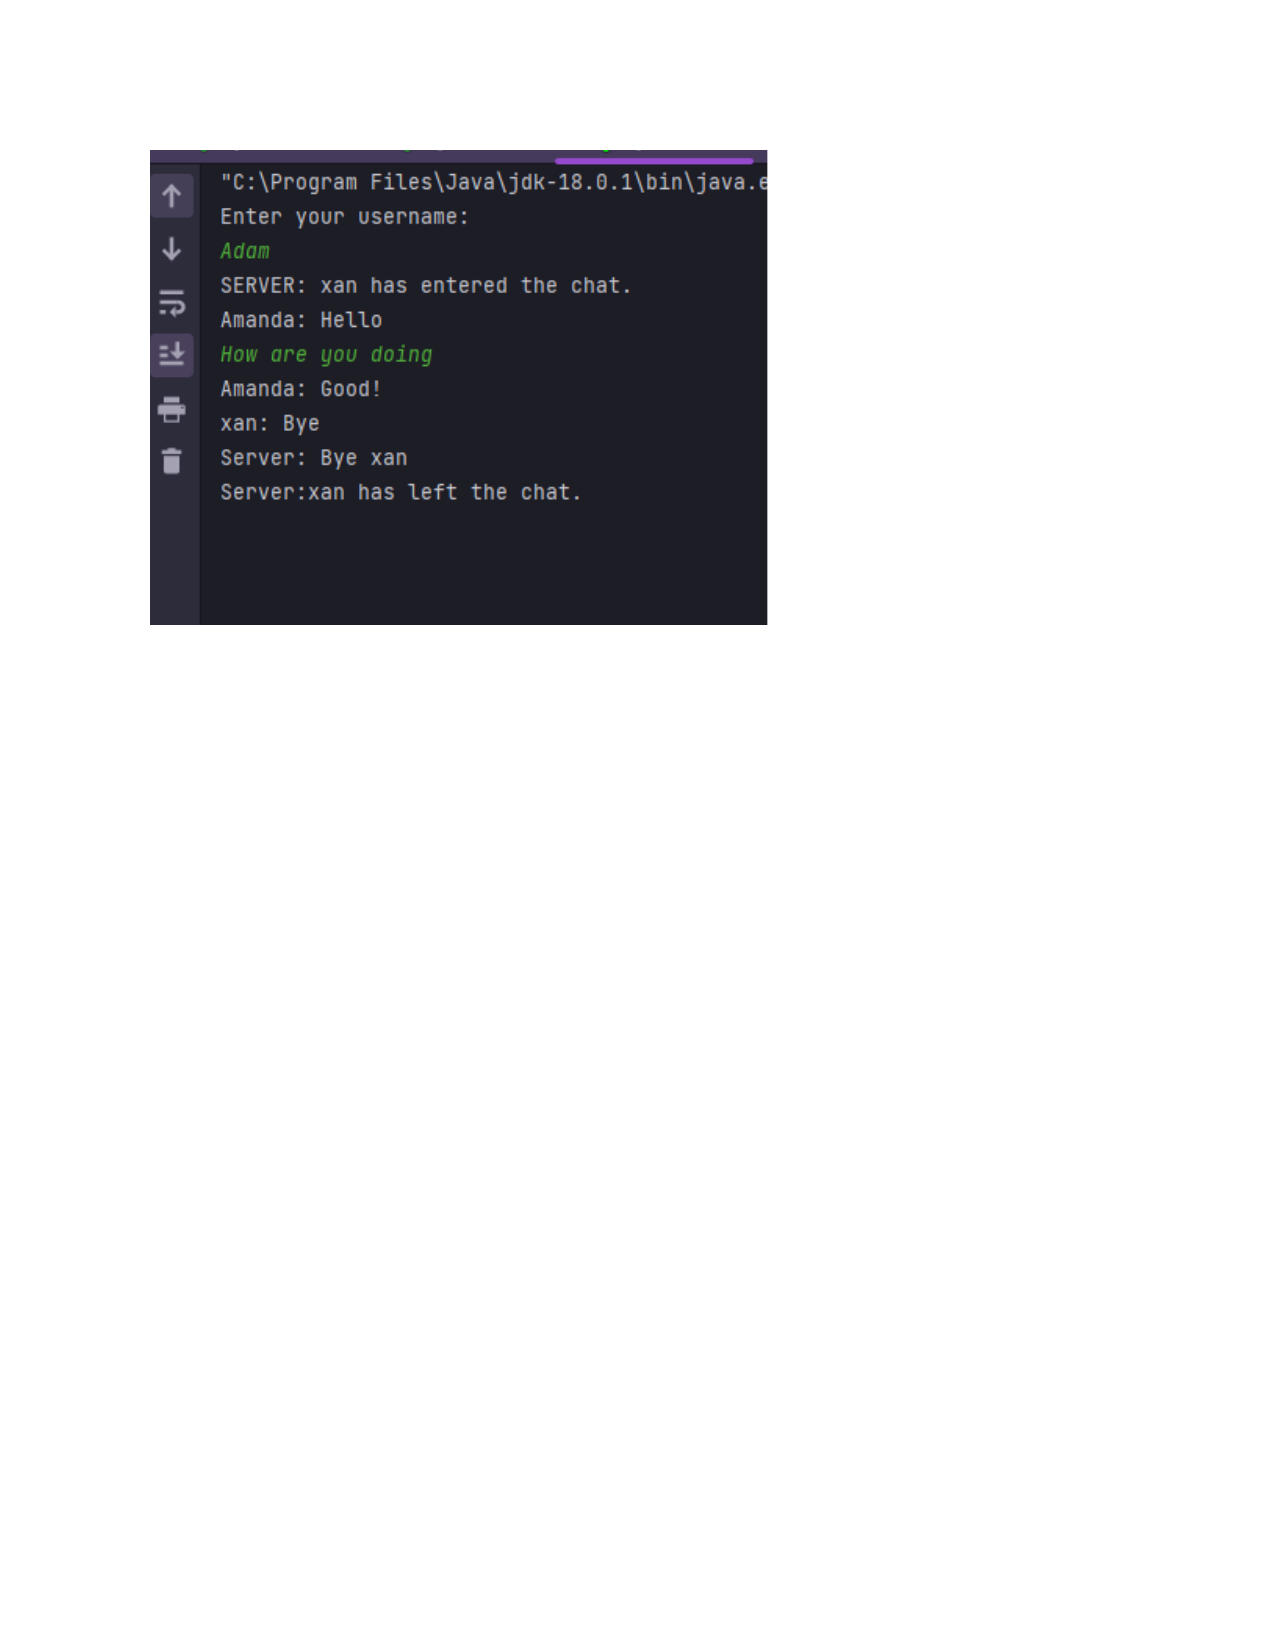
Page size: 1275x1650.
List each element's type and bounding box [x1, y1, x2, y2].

picture [150, 150, 768, 625]
